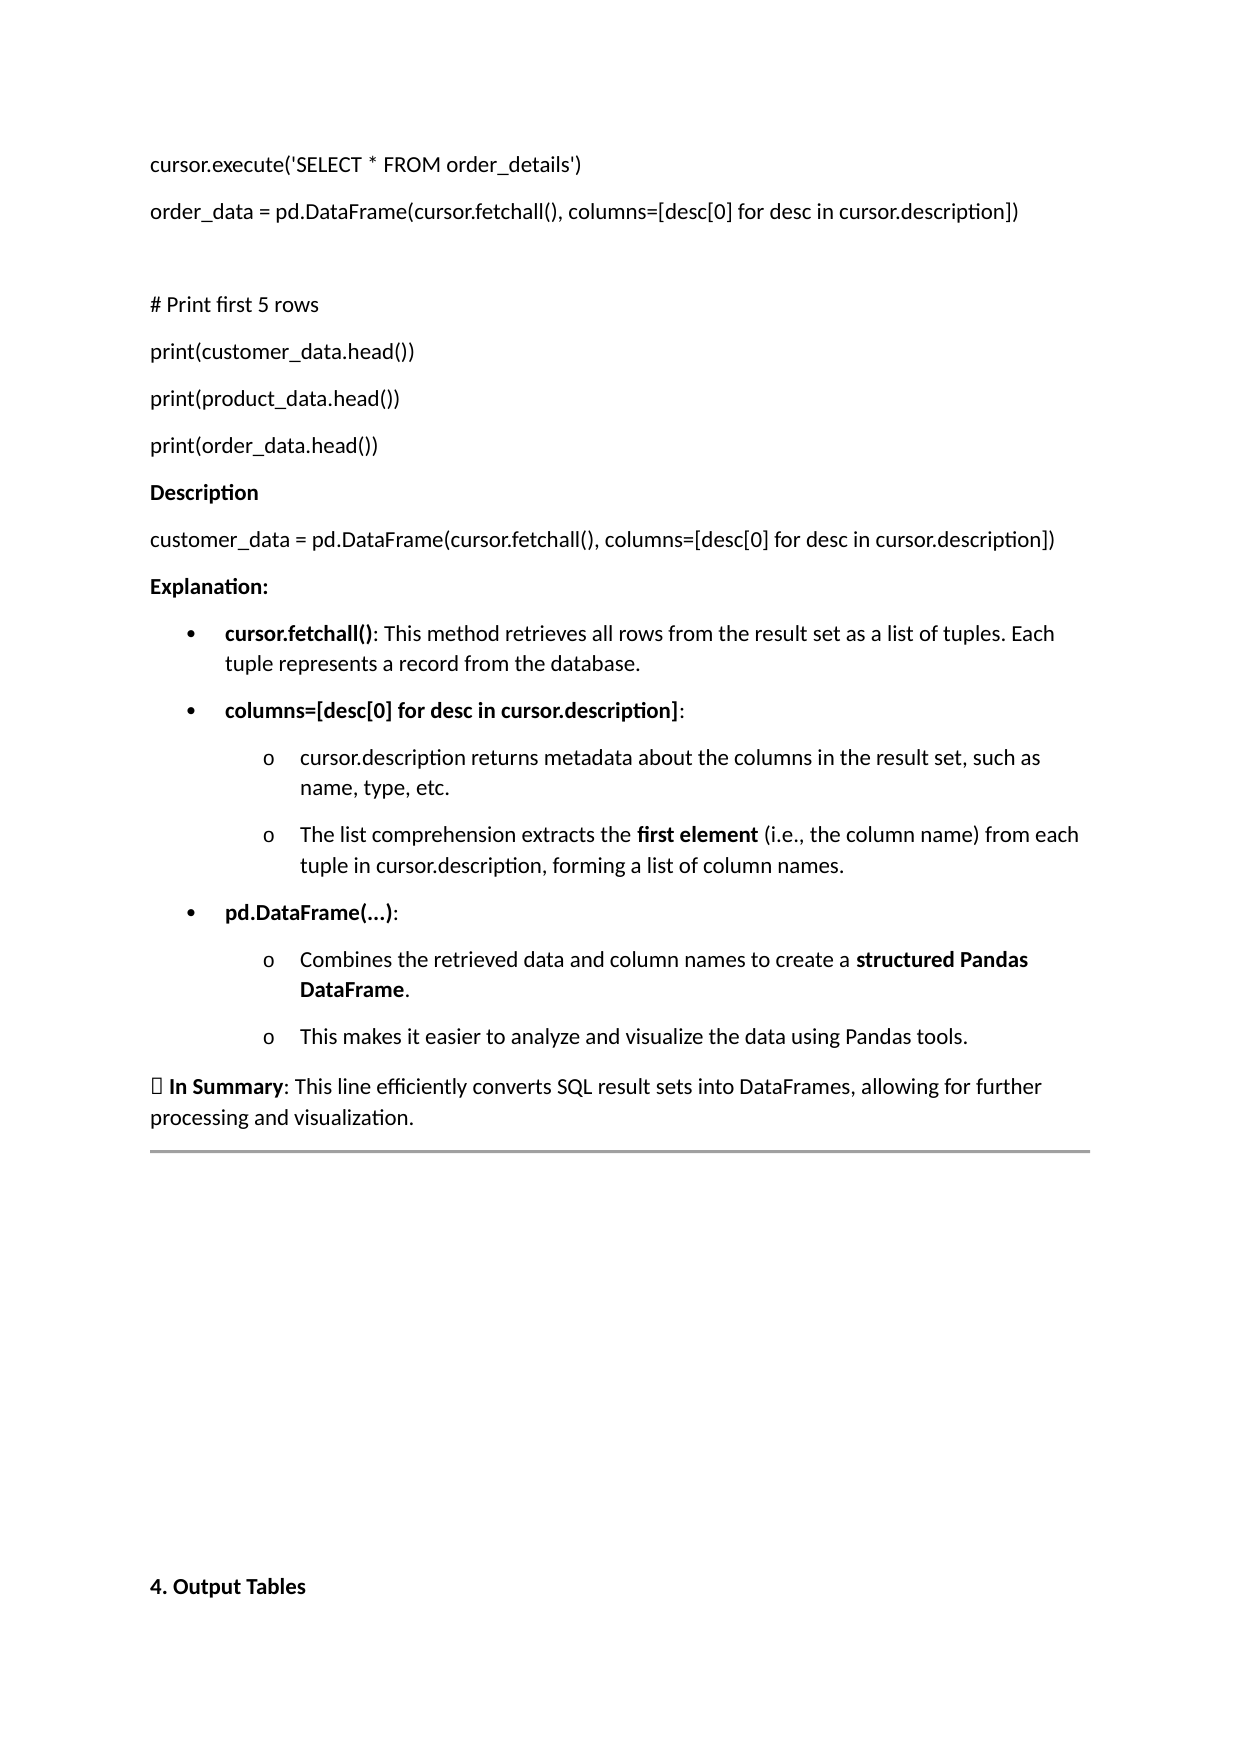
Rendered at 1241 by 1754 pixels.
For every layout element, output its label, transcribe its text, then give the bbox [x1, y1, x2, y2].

text Explanation: [150, 572, 1090, 600]
text # Print first 5 rows [150, 291, 1090, 319]
text Description [150, 478, 1090, 506]
text 💡 In Summary: This line efficiently converts SQL result sets into DataFrames, allowing for further processing and visualization. [150, 1070, 1090, 1131]
list The list comprehension extracts the first element (i.e., the column name) from each tuple in cursor.description, forming a list of column names. [262, 820, 1090, 879]
list cursor.description returns metadata about the columns in the result set, such as name, type, etc. [262, 743, 1090, 801]
list cursor.fetchall(): This method retrieves all rows from the result set as a list of tuples. Each tuple represents a record from the database. [187, 619, 1090, 677]
text print(order_data.head()) [150, 431, 1090, 459]
list pd.DataFrame(...): [187, 898, 1090, 926]
text print(product_data.head()) [150, 384, 1090, 412]
text customer_data = pd.DataFrame(cursor.fetchall(), columns=[desc[0] for desc in cursor.description]) [150, 525, 1090, 553]
text order_data = pd.DataFrame(cursor.fetchall(), columns=[desc[0] for desc in cursor.description]) [150, 197, 1090, 225]
text cursor.execute('SELECT * FROM order_details') [150, 150, 1090, 178]
text 4. Output Tables [150, 1572, 1090, 1600]
list This makes it easier to analyze and visualize the data using Pandas tools. [262, 1022, 1090, 1051]
text print(customer_data.head()) [150, 337, 1090, 366]
list columns=[desc[0] for desc in cursor.description]: [187, 696, 1090, 724]
list Combines the retrieved data and column names to create a structured Pandas DataFrame. [262, 945, 1090, 1003]
